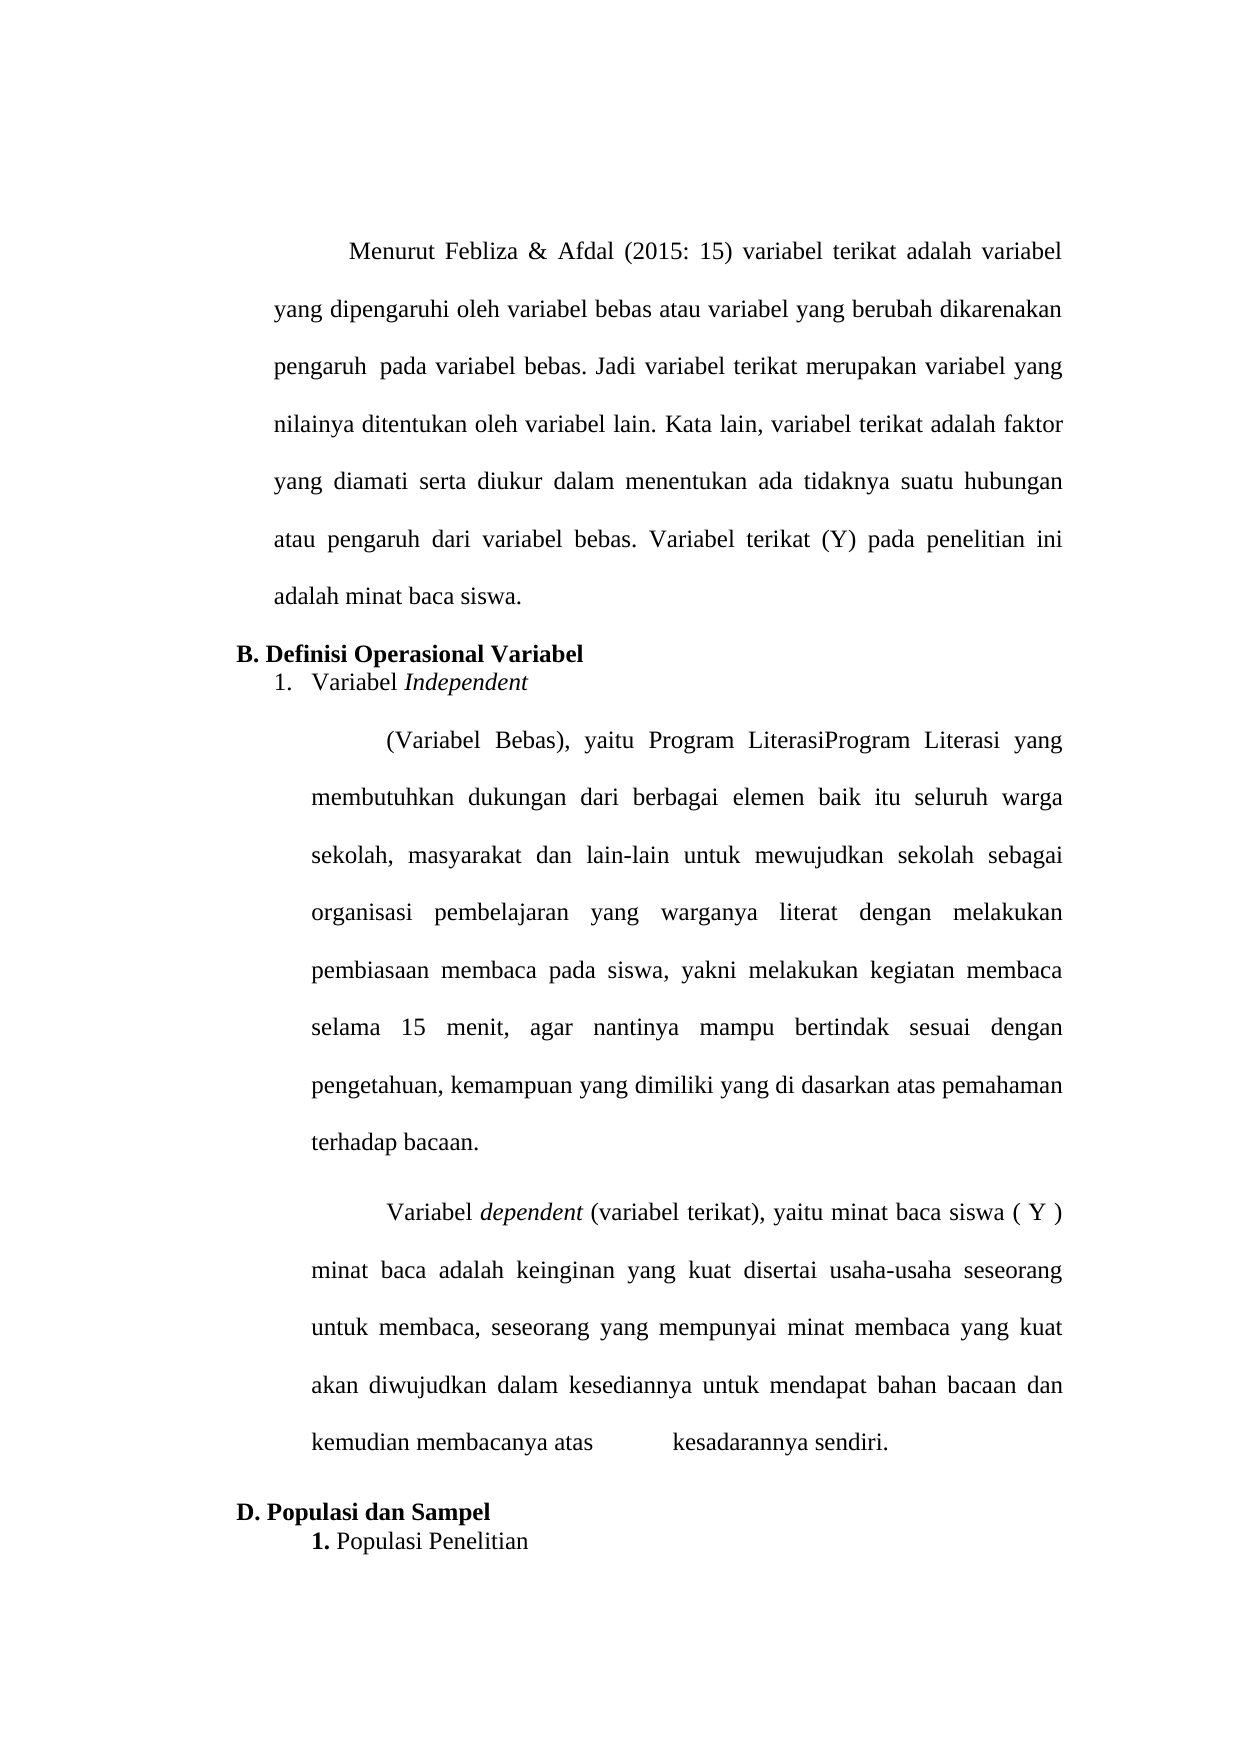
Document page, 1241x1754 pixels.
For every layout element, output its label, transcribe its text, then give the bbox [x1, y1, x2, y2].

text (Variabel Bebas), yaitu Program LiterasiProgram Literasi yang membutuhkan dukungan dari berbagai elemen baik itu seluruh warga sekolah, masyarakat dan lain-lain untuk mewujudkan sekolah sebagai organisasi pembelajaran yang warganya literat dengan melakukan pembiasaan membaca pada siswa, yakni melakukan kegiatan membaca selama 15 menit, agar nantinya mampu bertindak sesuai dengan pengetahuan, kemampuan yang dimiliki yang di dasarkan atas pemahaman terhadap bacaan. [311, 725, 1063, 1156]
list Menurut Febliza & Afdal (2015: 15) variabel terikat adalah variabel yang dipengaruhi oleh variabel bebas atau variabel yang berubah dikarenakan pengaruh pada variabel bebas. Jadi variabel terikat merupakan variabel yang nilainya ditentukan oleh variabel lain. Kata lain, variabel terikat adalah faktor yang diamati serta diukur dalam menentukan ada tidaknya suatu hubungan atau pengaruh dari variabel bebas. Variabel terikat (Y) pada penelitian ini adalah minat baca siswa. [274, 236, 1063, 610]
text D. Populasi dan Sampel [236, 1497, 1063, 1526]
list Variabel Independent [274, 667, 1063, 696]
text 1. Populasi Penelitian [236, 1526, 1063, 1555]
text Variabel dependent (variabel terikat), yaitu minat baca siswa ( Y ) minat baca adalah keinginan yang kuat disertai usaha-usaha seseorang untuk membaca, seseorang yang mempunyai minat membaca yang kuat akan diwujudkan dalam kesediannya untuk mendapat bahan bacaan dan kemudian membacanya atas kesadarannya sendiri. [311, 1197, 1063, 1456]
text B. Definisi Operasional Variabel [236, 639, 1063, 667]
